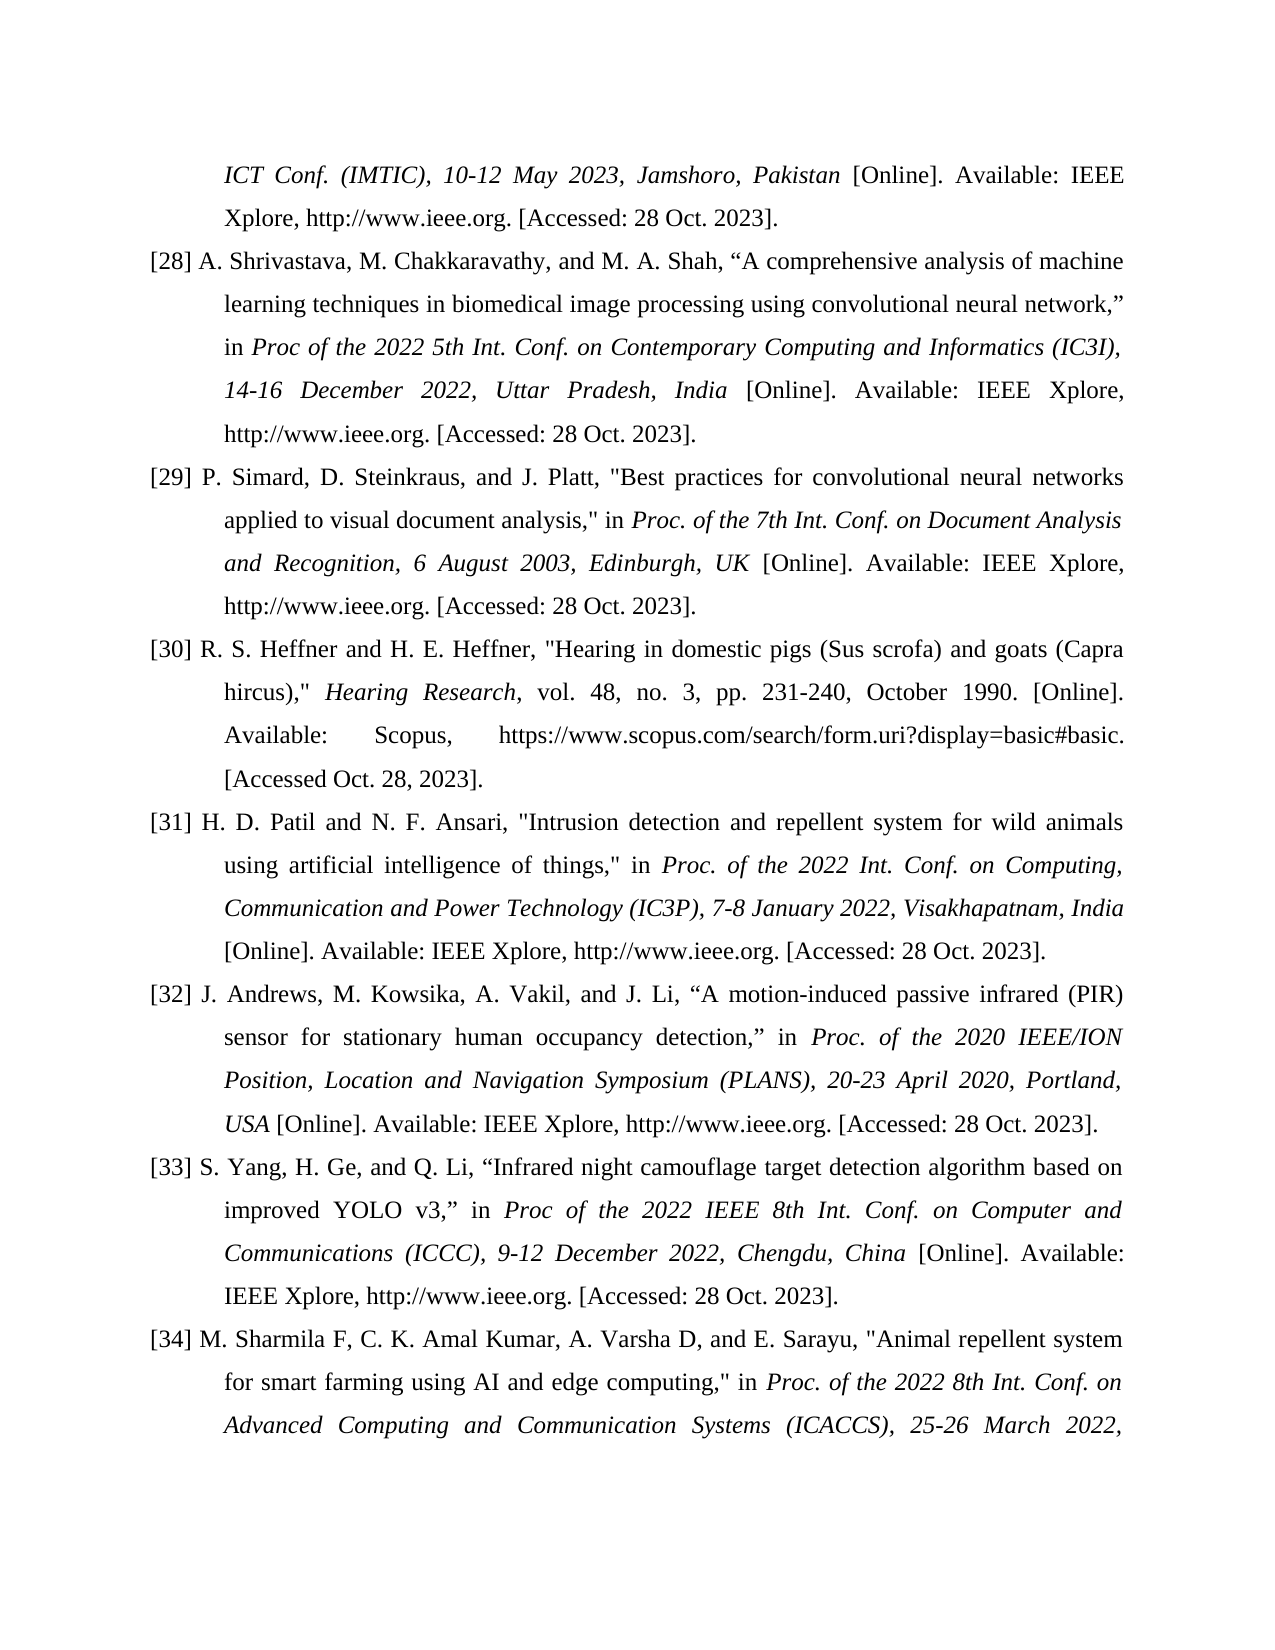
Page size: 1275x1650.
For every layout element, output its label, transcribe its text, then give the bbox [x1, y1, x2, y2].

text [29] P. Simard, D. Steinkraus, and J. Platt, "Best practices for convolutional neural networks applied to visual document analysis," in Proc. of the 7th Int. Conf. on Document Analysis and Recognition, 6 August 2003, Edinburgh, UK [Online]. Available: IEEE Xplore, http://www.ieee.org. [Accessed: 28 Oct. 2023]. [150, 462, 1125, 620]
text [33] S. Yang, H. Ge, and Q. Li, “Infrared night camouflage target detection algorithm based on improved YOLO v3,” in Proc of the 2022 IEEE 8th Int. Conf. on Computer and Communications (ICCC), 9-12 December 2022, Chengdu, China [Online]. Available: IEEE Xplore, http://www.ieee.org. [Accessed: 28 Oct. 2023]. [150, 1152, 1125, 1310]
text [32] J. Andrews, M. Kowsika, A. Vakil, and J. Li, “A motion-induced passive infrared (PIR) sensor for stationary human occupancy detection,” in Proc. of the 2020 IEEE/ION Position, Location and Navigation Symposium (PLANS), 20-23 April 2020, Portland, USA [Online]. Available: IEEE Xplore, http://www.ieee.org. [Accessed: 28 Oct. 2023]. [150, 979, 1125, 1137]
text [150, 1324, 1125, 1439]
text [150, 160, 1125, 232]
text [31] H. D. Patil and N. F. Ansari, "Intrusion detection and repellent system for wild animals using artificial intelligence of things," in Proc. of the 2022 Int. Conf. on Computing, Communication and Power Technology (IC3P), 7-8 January 2022, Visakhapatnam, India [Online]. Available: IEEE Xplore, http://www.ieee.org. [Accessed: 28 Oct. 2023]. [150, 807, 1125, 965]
text [30] R. S. Heffner and H. E. Heffner, "Hearing in domestic pigs (Sus scrofa) and goats (Capra hircus)," Hearing Research, vol. 48, no. 3, pp. 231-240, October 1990. [Online]. Available: Scopus, https://www.scopus.com/search/form.uri?display=basic#basic. [Accessed Oct. 28, 2023]. [150, 634, 1125, 792]
text [28] A. Shrivastava, M. Chakkaravathy, and M. A. Shah, “A comprehensive analysis of machine learning techniques in biomedical image processing using convolutional neural network,” in Proc of the 2022 5th Int. Conf. on Contemporary Computing and Informatics (IC3I), 14-16 December 2022, Uttar Pradesh, India [Online]. Available: IEEE Xplore, http://www.ieee.org. [Accessed: 28 Oct. 2023]. [150, 246, 1125, 447]
